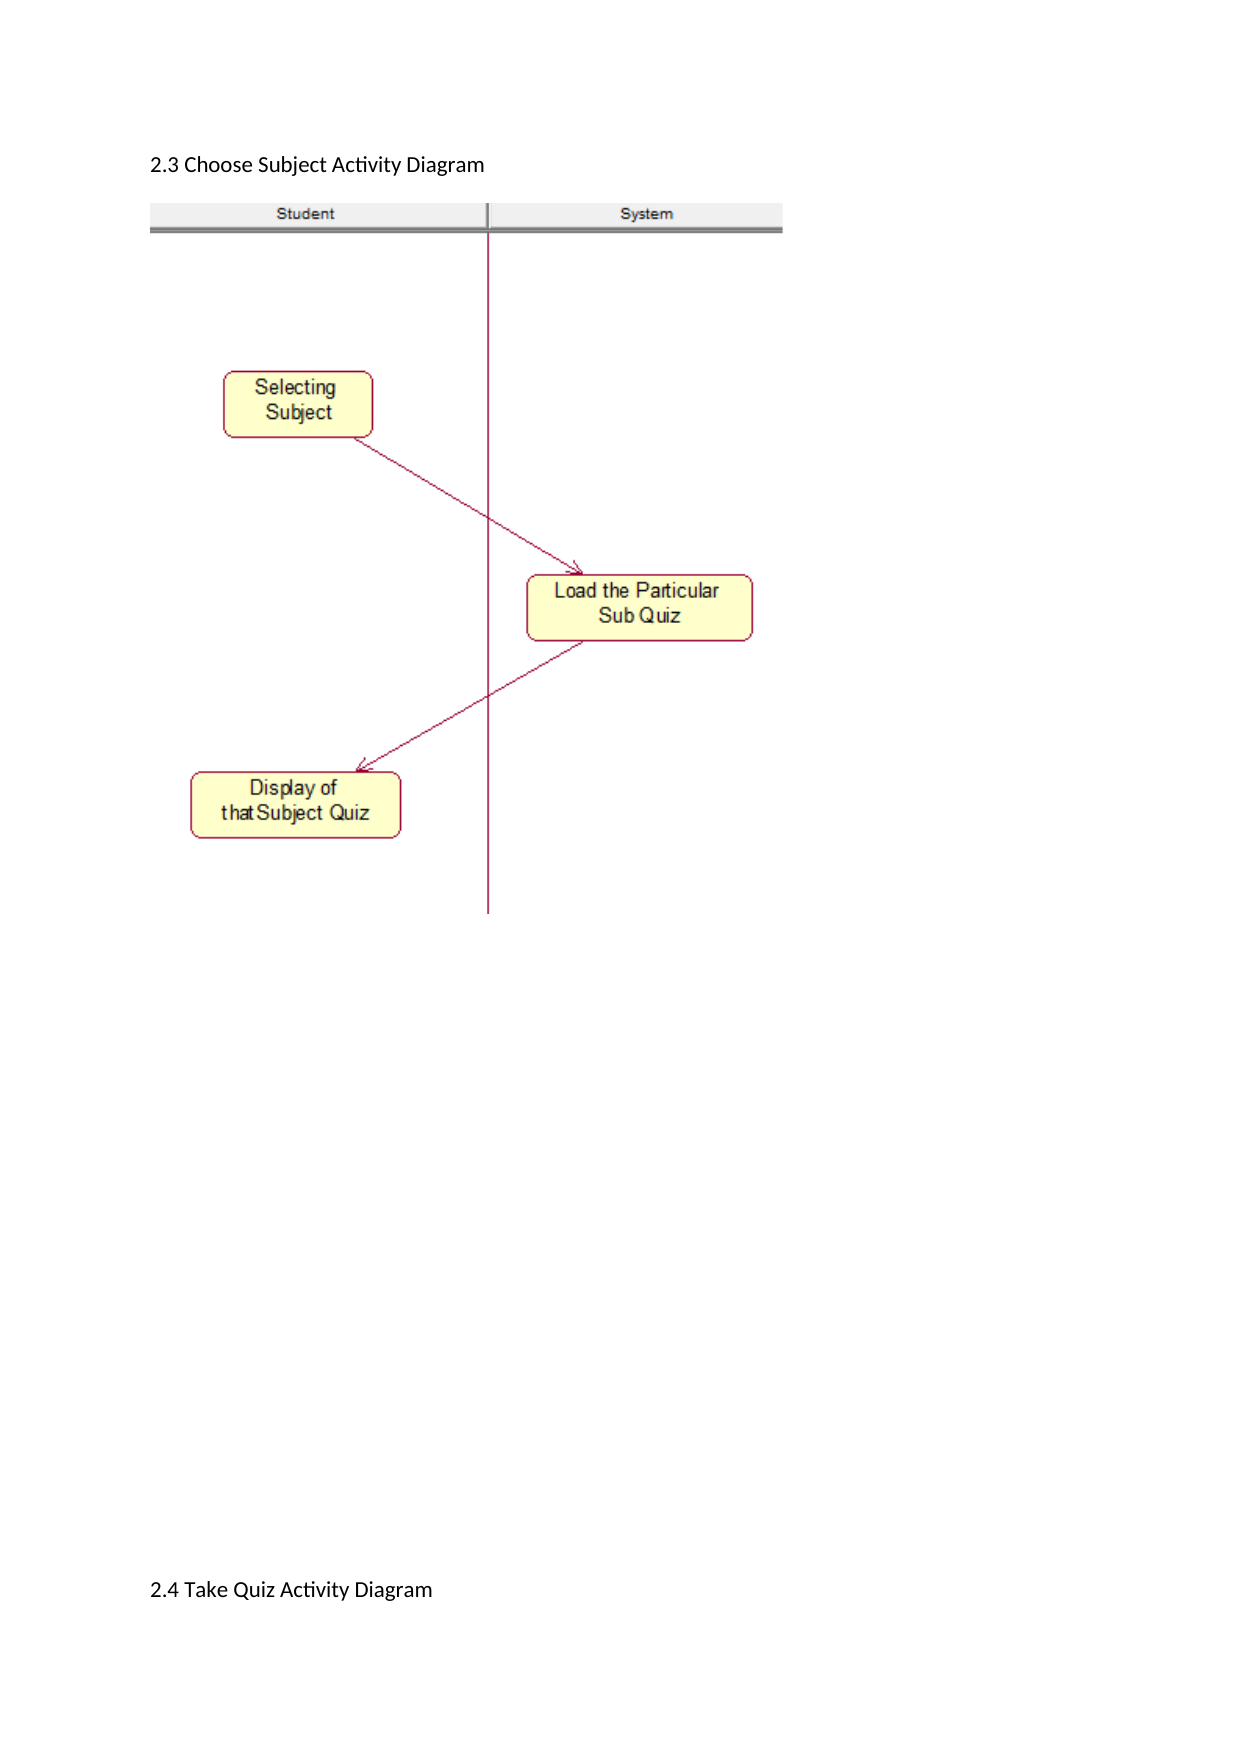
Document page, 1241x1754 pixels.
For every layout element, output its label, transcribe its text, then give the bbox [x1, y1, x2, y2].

picture [150, 203, 783, 914]
text 2.4 Take Quiz Activity Diagram [150, 1575, 1090, 1603]
text 2.3 Choose Subject Activity Diagram [150, 150, 1090, 178]
